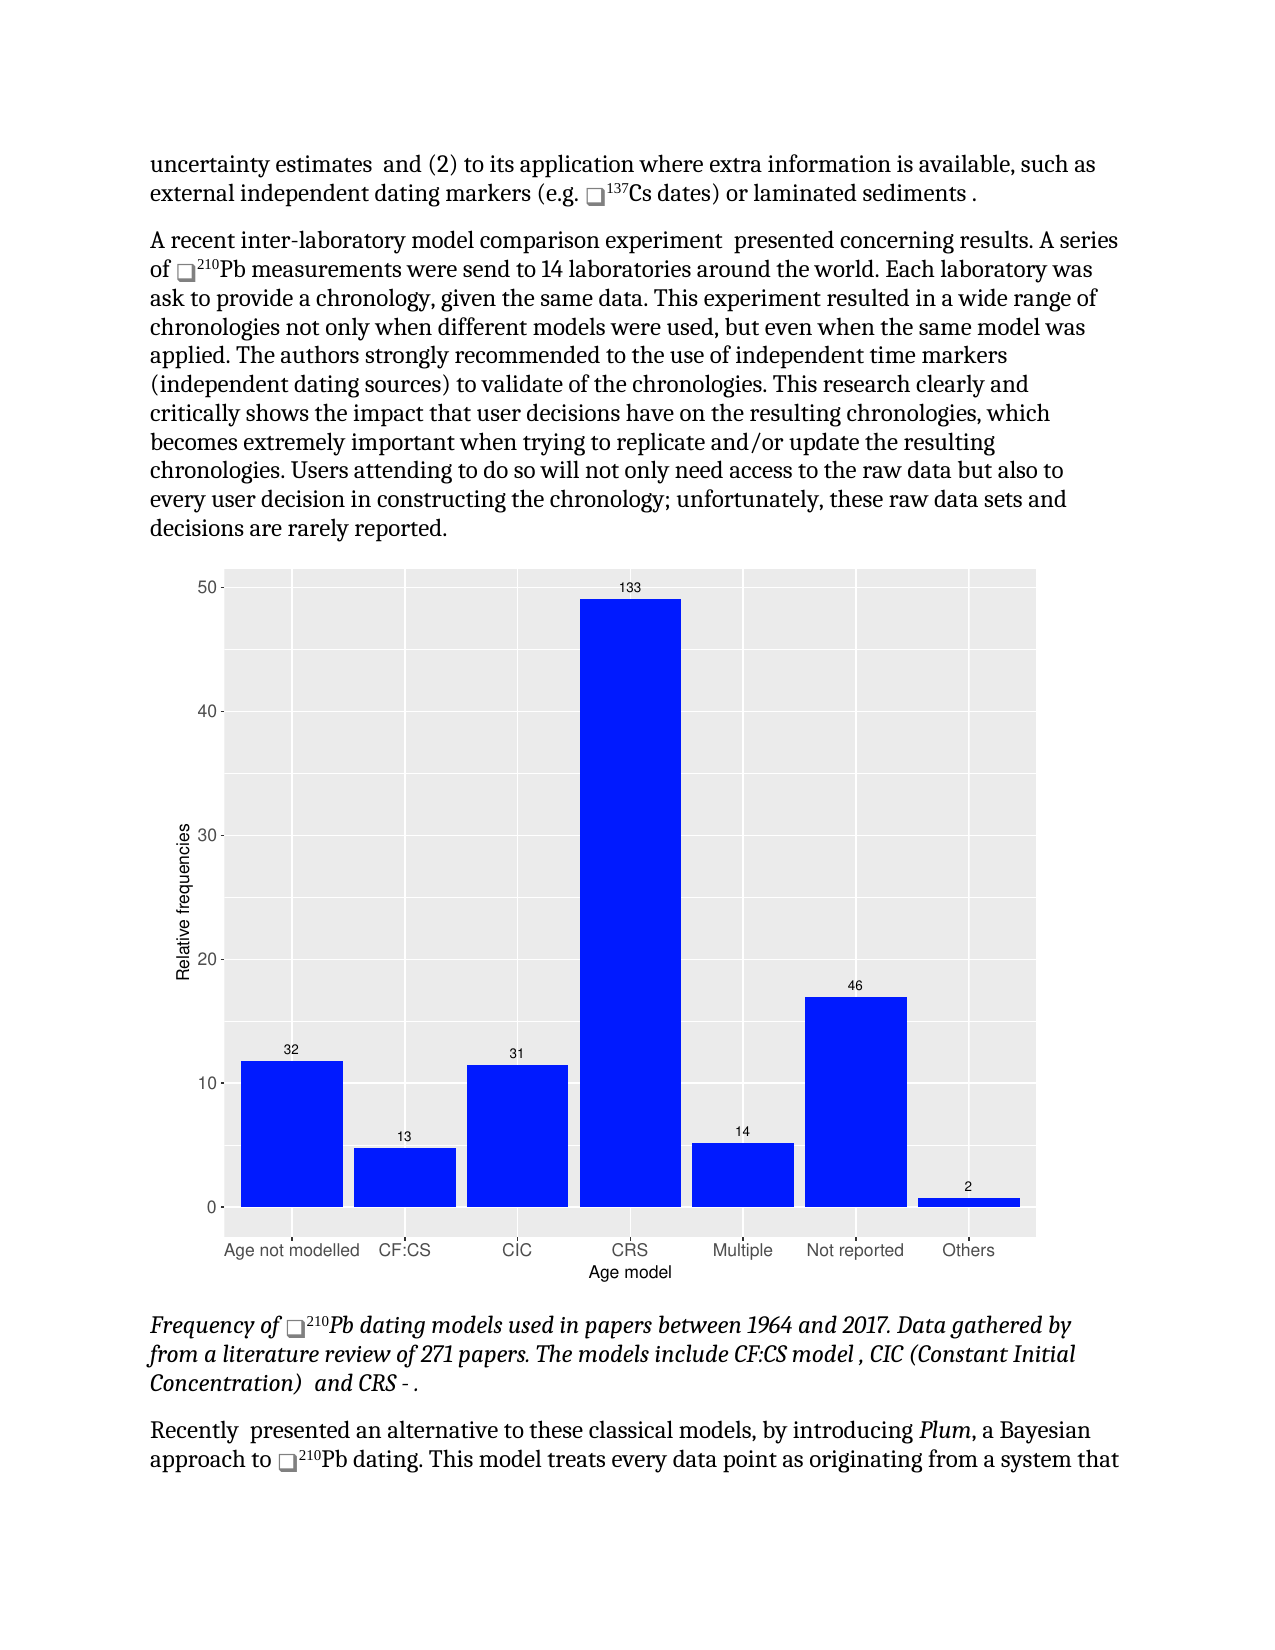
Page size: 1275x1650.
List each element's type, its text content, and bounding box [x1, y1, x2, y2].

text Frequency of Pb dating models used in papers between 1964 and 2017. Data gathered by from a literature review of 271 papers. The models include CF:CS model , CIC (Constant Initial Concentration) and CRS - . [150, 1311, 1125, 1397]
text A recent inter-laboratory model comparison experiment presented concerning results. A series of Pb measurements were send to 14 laboratories around the world. Each laboratory was ask to provide a chronology, given the same data. This experiment resulted in a wide range of chronologies not only when different models were used, but even when the same model was applied. The authors strongly recommended to the use of independent time markers (independent dating sources) to validate of the chronologies. This research clearly and critically shows the impact that user decisions have on the resulting chronologies, which becomes extremely important when trying to replicate and/or update the resulting chronologies. Users attending to do so will not only need access to the raw data but also to every user decision in constructing the chronology; unfortunately, these raw data sets and decisions are rarely reported. [150, 226, 1125, 542]
